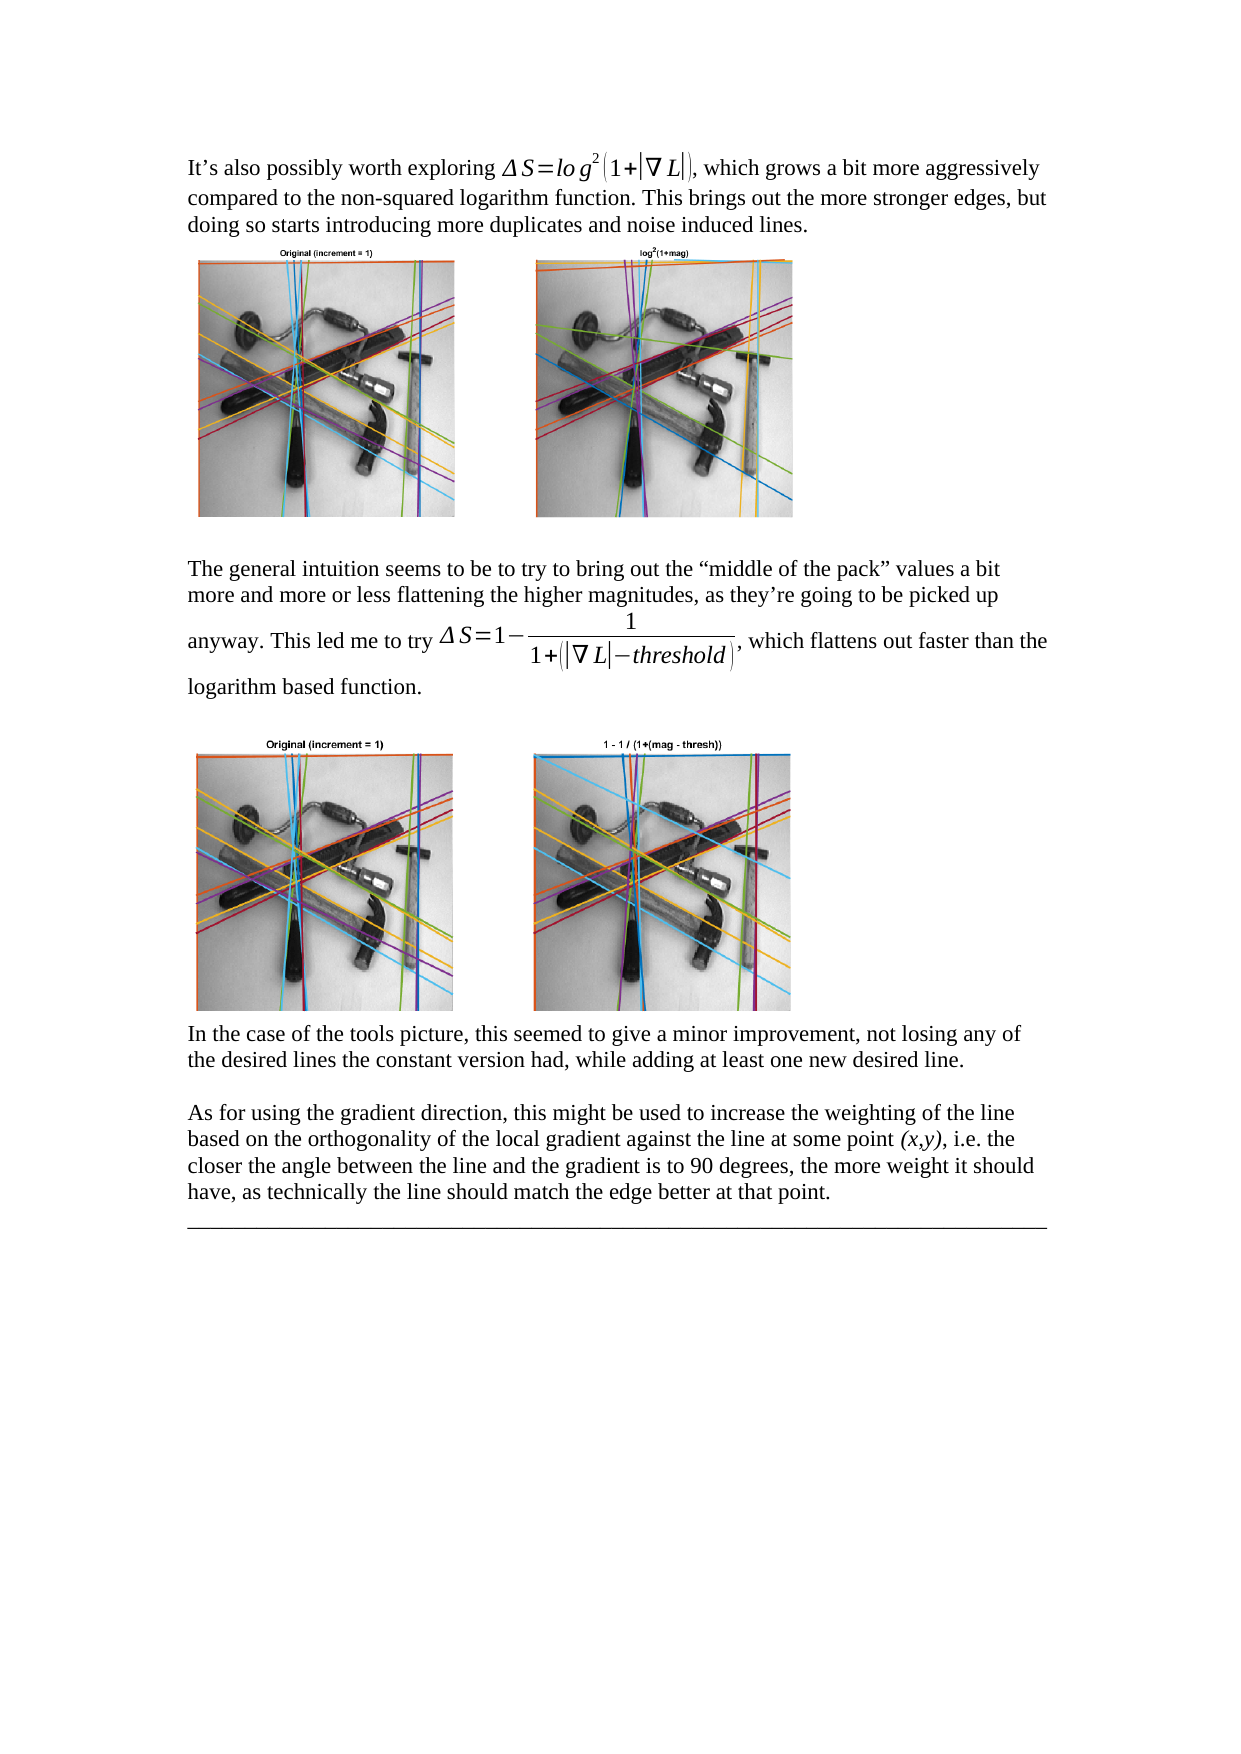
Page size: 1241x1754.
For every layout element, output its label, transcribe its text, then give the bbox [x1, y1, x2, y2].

text The general intuition seems to be to try to bring out the “middle of the pack” values a bit more and more or less flattening the higher magnitudes, as they’re going to be picked up anyway. This led me to try , which flattens out faster than the logarithm based function. [187, 555, 1053, 699]
picture [187, 725, 803, 1021]
text It’s also possibly worth exploring , which grows a bit more aggressively compared to the non-squared logarithm function. This brings out the more stronger edges, but doing so starts introducing more duplicates and noise induced lines. [187, 150, 1053, 237]
picture [187, 237, 803, 529]
text As for using the gradient direction, this might be used to increase the weighting of the line based on the orthogonality of the local gradient against the line at some point (x,y), i.e. the closer the angle between the line and the gradient is to 90 degrees, the more weight it should have, as technically the line should match the edge better at that point. [187, 1099, 1053, 1204]
text ___________________________________________________________________________ [187, 1204, 1053, 1231]
text In the case of the tools picture, this seemed to give a minor improvement, not losing any of the desired lines the constant version had, while adding at least one new desired line. [187, 1020, 1053, 1073]
